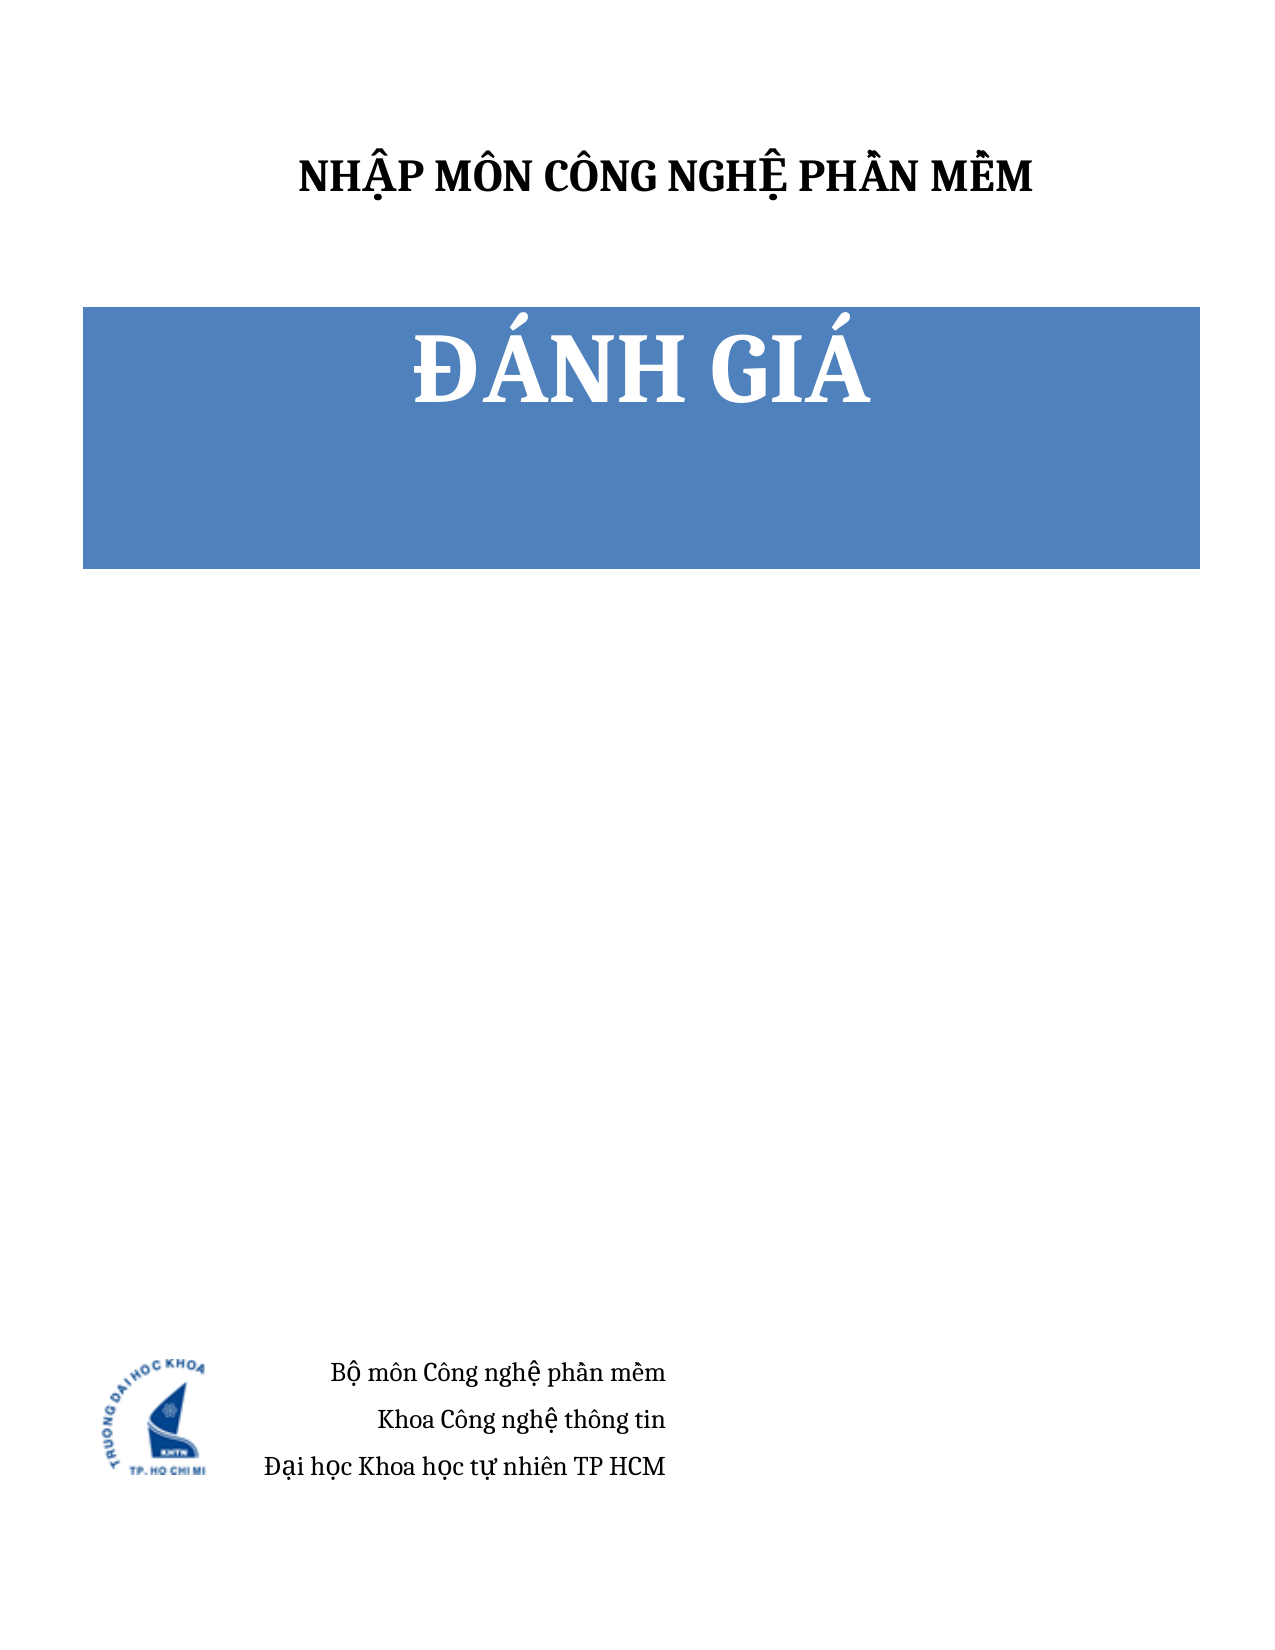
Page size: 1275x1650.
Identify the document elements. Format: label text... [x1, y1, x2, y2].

text NHẬP MÔN CÔNG NGHỆ PHẦN MỀM [150, 150, 1181, 203]
picture [100, 1359, 206, 1475]
